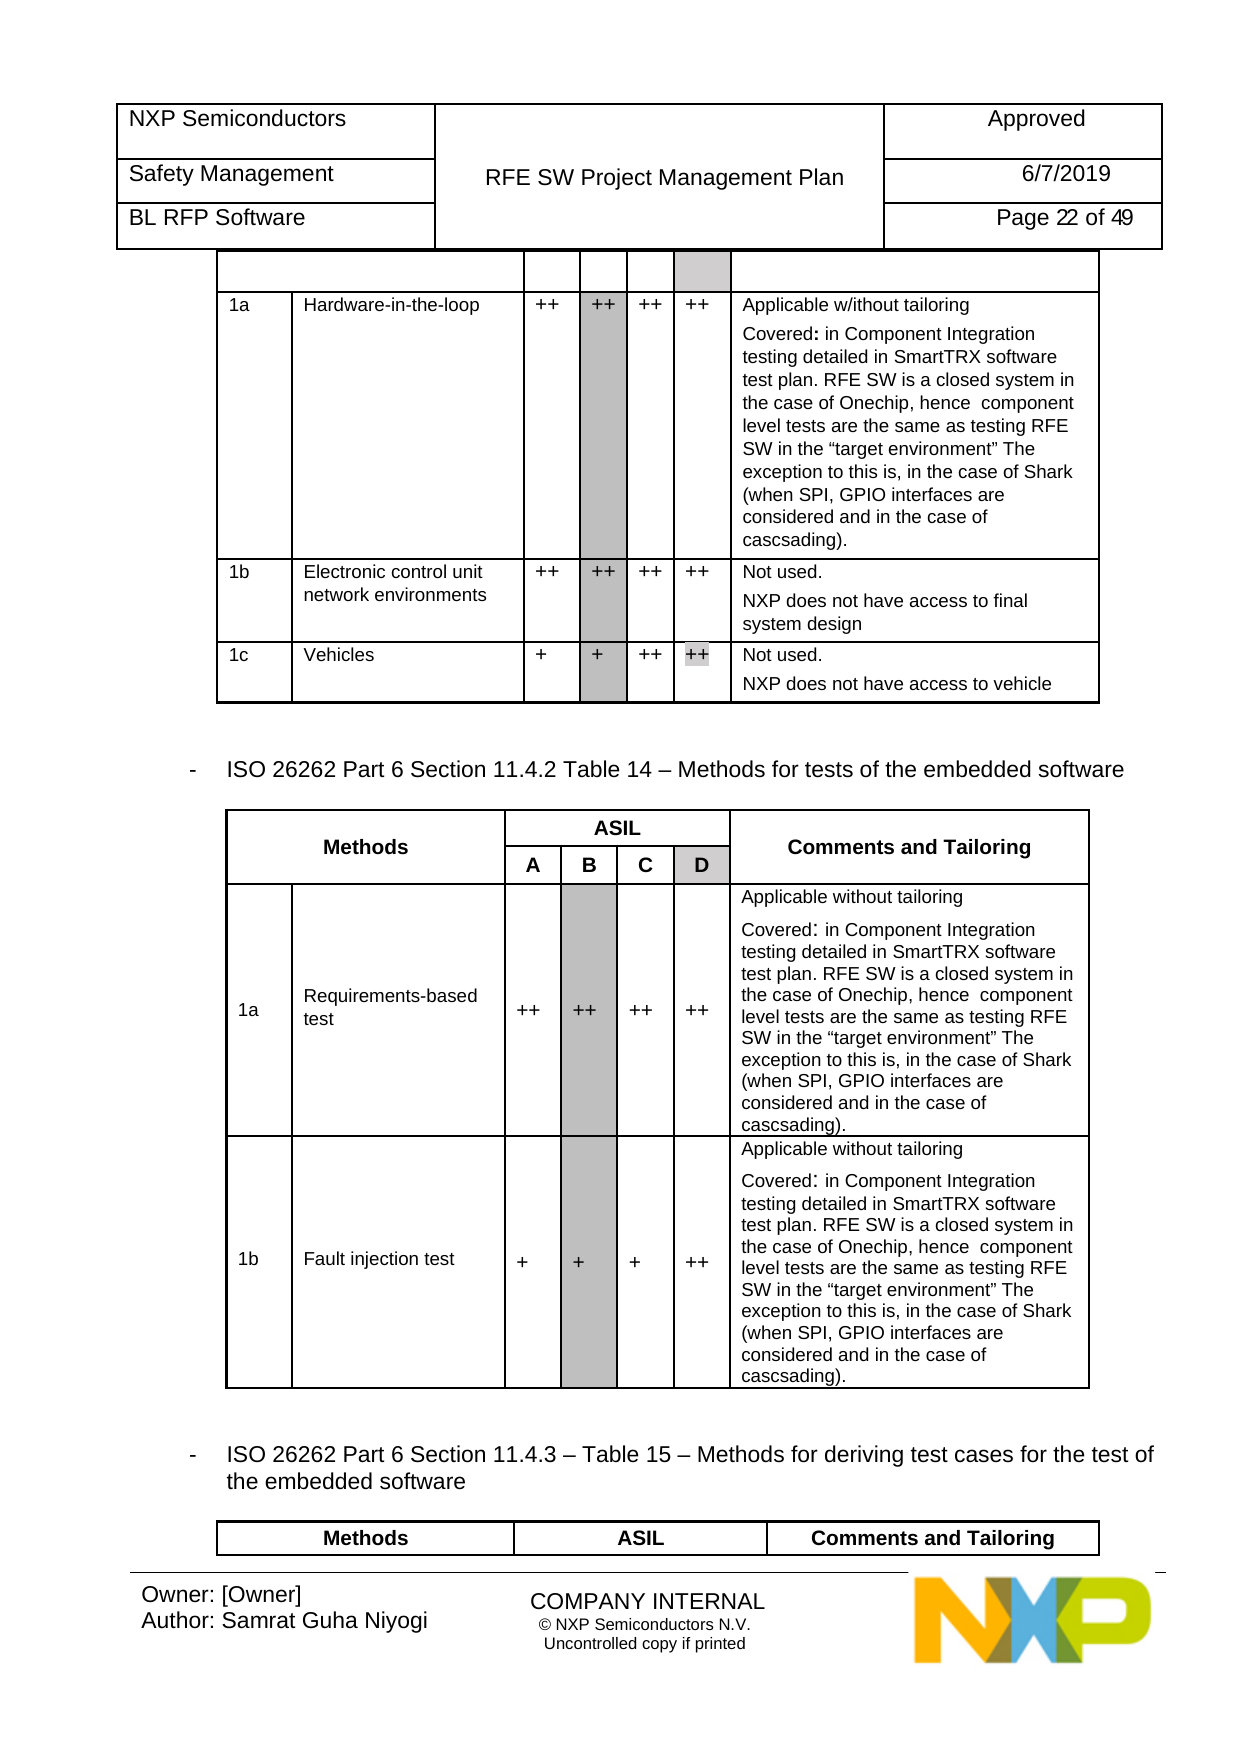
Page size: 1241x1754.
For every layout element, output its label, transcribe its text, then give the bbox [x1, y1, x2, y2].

table_cell Requirements-based test [293, 885, 504, 1135]
table_cell B [562, 847, 616, 883]
table_cell Electronic control unit network environments [293, 560, 523, 641]
table_cell A [506, 847, 560, 883]
table_cell 1b [228, 1137, 291, 1387]
table_cell Applicable w/ithout tailoring Covered: in Component Integration testing detailed in SmartTRX software test plan. RFE SW is a closed system in the case of Onechip, hence component level tests are the same as testing RFE SW in the “target environment” The exception to this is, in the case of Shark (when SPI, GPIO interfaces are considered and in the case of cascsading). [732, 293, 1098, 558]
table_cell 1b [218, 560, 291, 641]
table_cell C [618, 847, 673, 883]
table_cell ++ [525, 560, 579, 641]
table_header ASIL [506, 811, 729, 845]
table_cell D [675, 252, 730, 291]
table_cell A [525, 252, 579, 291]
table_cell Hardware-in-the-loop [293, 293, 523, 558]
table_cell 1a [228, 885, 291, 1135]
table_cell ++ [525, 293, 579, 558]
table_cell 1a [218, 293, 291, 558]
list ISO 26262 Part 6 Section 11.4.3 – Table 15 – Methods for deriving test cases for the test of the embedded software [189, 1441, 1166, 1494]
table_header Comments and Tailoring [731, 811, 1088, 883]
table_cell + [618, 1137, 673, 1387]
list ISO 26262 Part 6 Section 11.4.2 Table 14 – Methods for tests of the embedded software [189, 756, 1166, 782]
table_cell + [581, 643, 626, 701]
table_cell Not used. NXP does not have access to final system design [732, 560, 1098, 641]
table_cell ++ [562, 885, 616, 1135]
table_cell 1c [218, 643, 291, 701]
table_cell Not used. NXP does not have access to vehicle [732, 643, 1098, 701]
table_cell + [525, 643, 579, 701]
table_cell C [628, 252, 673, 291]
table_cell B [581, 252, 626, 291]
table_cell Vehicles [293, 643, 523, 701]
table_cell + [562, 1137, 616, 1387]
table_header ASIL [515, 1523, 766, 1553]
table_cell ++ [581, 293, 626, 558]
table_header Methods [218, 1523, 513, 1553]
table_cell ++ [506, 885, 560, 1135]
table_cell + [506, 1137, 560, 1387]
table_header Methods [228, 811, 504, 883]
table_cell ++ [581, 560, 626, 641]
table_cell ++ [628, 560, 673, 641]
table_header Comments and Tailoring [768, 1523, 1098, 1553]
table_cell ++ [675, 293, 730, 558]
table_cell ++ [675, 560, 730, 641]
table_cell Fault injection test [293, 1137, 504, 1387]
picture [908, 1572, 1155, 1668]
table_cell ++ [675, 643, 730, 701]
table_cell ++ [628, 293, 673, 558]
table_cell ++ [618, 885, 673, 1135]
table_cell ++ [675, 1137, 729, 1387]
table_cell ++ [675, 885, 729, 1135]
table_cell D [675, 847, 729, 883]
table_cell ++ [628, 643, 673, 701]
